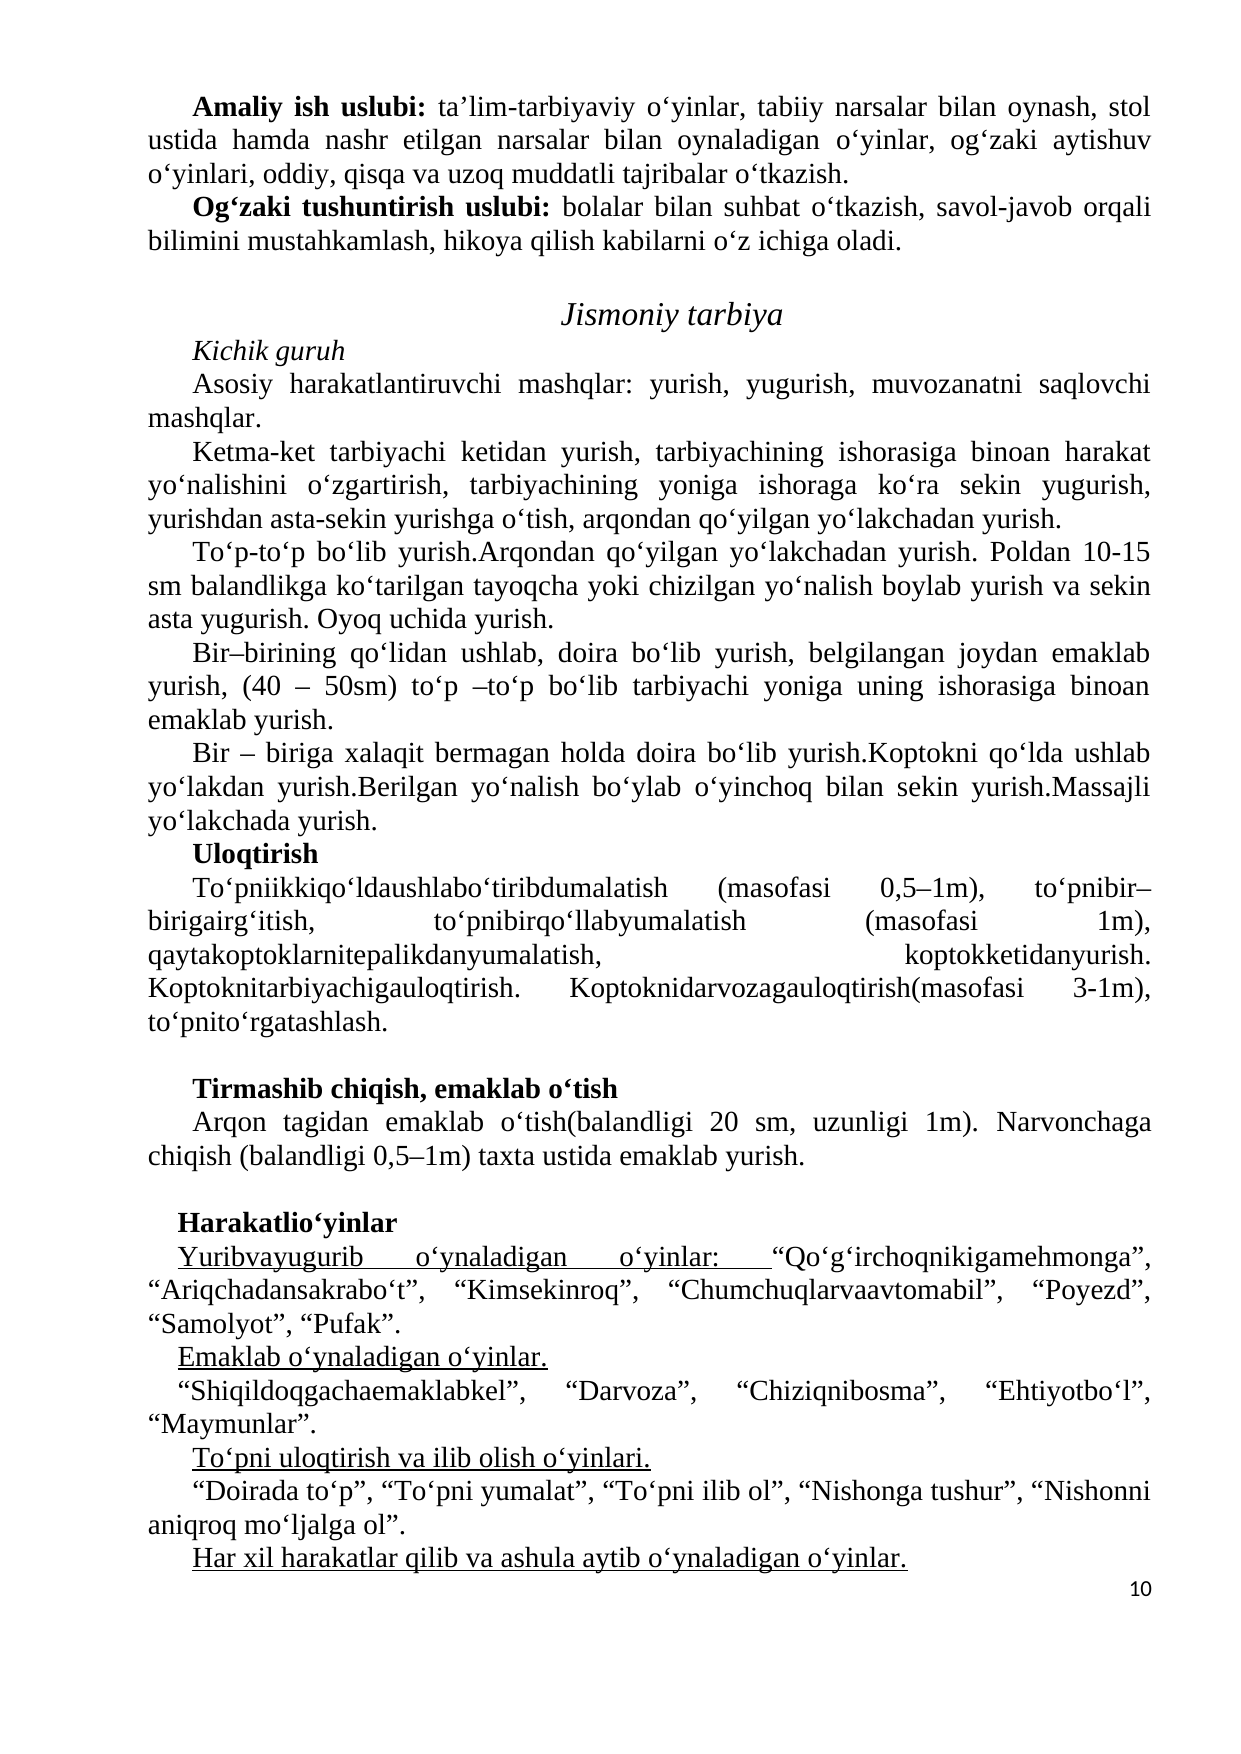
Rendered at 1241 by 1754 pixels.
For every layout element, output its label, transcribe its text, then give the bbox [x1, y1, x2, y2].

text Asosiy harakatlantiruvchi mashqlar: yurish, yugurish, muvozanatni saqlovchi mashqlar. [148, 367, 1152, 434]
text Bir – biriga xalaqit bermagan holda doira bо‘lib yurish.Koptokni qо‘lda ushlab yо‘lakdan yurish.Berilgan yо‘nalish bо‘ylab о‘yinchoq bilan sekin yurish.Massajli yо‘lakchada yurish. [148, 736, 1152, 836]
text Kichik guruh [148, 333, 1152, 367]
text Bir–birining qо‘lidan ushlab, doira bо‘lib yurish, belgilangan joydan emaklab yurish, (40 – 50sm) tо‘p –tо‘p bо‘lib tarbiyachi yoniga uning ishorasiga binoan emaklab yurish. [148, 635, 1152, 736]
text Ketma-ket tarbiyachi ketidan yurish, tarbiyachining ishorasiga binoan harakat yо‘nalishini о‘zgartirish, tarbiyachining yoniga ishoraga kо‘ra sekin yugurish, yurishdan asta-sekin yurishga о‘tish, arqondan qо‘yilgan yо‘lakchadan yurish. [148, 434, 1152, 534]
text Arqon tagidan emaklab о‘tish(balandligi 20 sm, uzunligi 1m). Narvonchaga chiqish (balandligi 0,5–1m) taxta ustida emaklab yurish. [148, 1104, 1152, 1172]
text Uloqtirish [148, 836, 1152, 870]
text Tо‘pniikkiqо‘ldaushlabо‘tiribdumalatish (masofasi 0,5–1m), tо‘pnibir–birigairg‘itish, tо‘pnibirqо‘llabyumalatish (masofasi 1m), qaytakoptoklarnitepalikdanyumalatish, koptokketidanyurish. Koptoknitarbiyachigauloqtirish. Koptoknidarvozagauloqtirish(masofasi 3-1m), tо‘pnitо‘rgatashlash. [148, 870, 1152, 1037]
text Har xil harakatlar qilib va ashula aytib о‘ynaladigan о‘yinlar. [148, 1541, 1152, 1574]
text “Doirada tо‘p”, “Tо‘pni yumalat”, “Tо‘pni ilib ol”, “Nishonga tushur”, “Nishonni aniqroq mо‘ljalga ol”. [148, 1473, 1152, 1541]
text Emaklab о‘ynaladigan о‘yinlar. [148, 1339, 1152, 1373]
text Jismoniy tarbiya [148, 295, 1152, 333]
text Tо‘p-tо‘p bо‘lib yurish.Arqondan qо‘yilgan yо‘lakchadan yurish. Poldan 10-15 sm balandlikga kо‘tarilgan tayoqcha yoki chizilgan yо‘nalish boylab yurish va sekin asta yugurish. Oyoq uchida yurish. [148, 534, 1152, 635]
text “Shiqildoqgachaemaklabkel”, “Darvoza”, “Chiziqnibosma”, “Ehtiyotbо‘l”, “Maymunlar”. [148, 1373, 1152, 1440]
text Harakatliо‘yinlar [148, 1205, 1152, 1239]
text Og‘zaki tushuntirish uslubi: bolalar bilan suhbat о‘tkazish, savol-javob orqali bilimini mustahkamlash, hikoya qilish kabilarni о‘z ichiga oladi. [148, 189, 1152, 256]
text Tirmashib chiqish, emaklab о‘tish [148, 1071, 1152, 1104]
text Amaliy ish uslubi: ta’lim-tarbiyaviy о‘yinlar, tabiiy narsalar bilan oynash, stol ustida hamda nashr etilgan narsalar bilan oynaladigan о‘yinlar, og‘zaki aytishuv о‘yinlari, oddiy, qisqa va uzoq muddatli tajribalar о‘tkazish. [148, 89, 1152, 189]
text Tо‘pni uloqtirish va ilib olish о‘yinlari. [148, 1440, 1152, 1473]
text Yuribvayugurib о‘ynaladigan о‘yinlar: “Qо‘g‘irchoqnikigamehmonga”, “Ariqchadansakrabо‘t”, “Kimsekinroq”, “Chumchuqlarvaavtomabil”, “Poyezd”, “Samolyot”, “Pufak”. [148, 1239, 1152, 1339]
